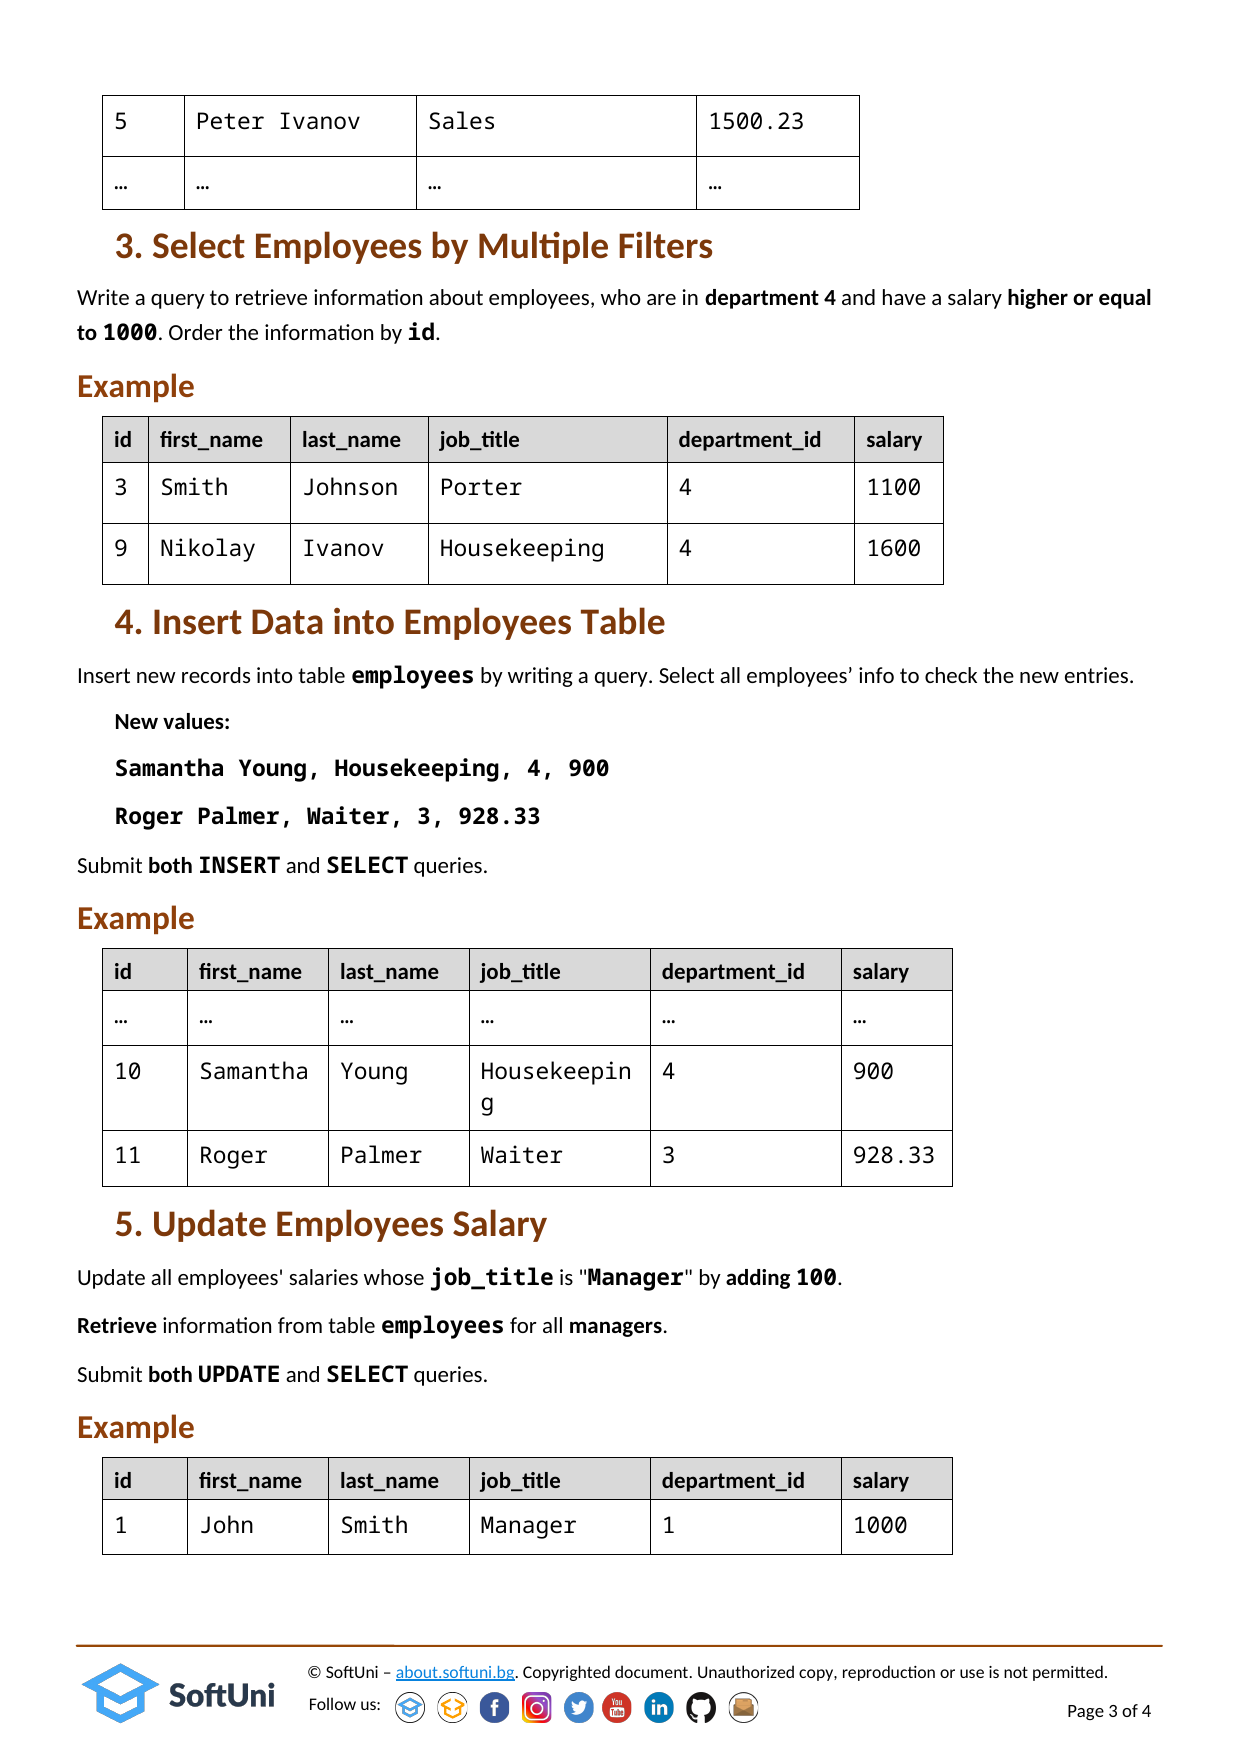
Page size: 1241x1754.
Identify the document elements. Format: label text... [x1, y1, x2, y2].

table_header last_name [291, 417, 428, 462]
table_cell 1 [651, 1500, 841, 1554]
table_cell 4 [668, 524, 854, 584]
table_cell Porter [429, 463, 667, 523]
table_cell Nikolay [149, 524, 290, 584]
table_header salary [842, 949, 952, 990]
table_header department_id [651, 1458, 841, 1499]
table_cell 1600 [855, 524, 943, 584]
text Retrieve information from table employees for all managers. [77, 1309, 1163, 1341]
table_cell Roger [188, 1131, 328, 1186]
table_cell Housekeeping [470, 1046, 650, 1130]
subtitle Insert Data into Employees Table [114, 598, 1163, 643]
table_cell Housekeeping [429, 524, 667, 584]
table_cell … [697, 157, 859, 209]
text New values: [114, 707, 1163, 735]
table_cell 3 [651, 1131, 841, 1186]
table_cell 11 [103, 1131, 187, 1186]
table_header department_id [651, 949, 841, 990]
table_cell 1000 [842, 1500, 952, 1554]
table_header id [103, 417, 148, 462]
table_cell Johnson [291, 463, 428, 523]
text Update all employees' salaries whose job_title is "Manager" by adding 100. [77, 1261, 1163, 1292]
table_header first_name [188, 949, 328, 990]
table_cell Sales [417, 96, 696, 156]
table_cell 1100 [855, 463, 943, 523]
table_cell … [842, 991, 952, 1045]
subtitle Update Employees Salary [114, 1200, 1163, 1246]
table_cell Samantha [188, 1046, 328, 1130]
table_cell 1 [103, 1500, 187, 1554]
text Submit both UPDATE and SELECT queries. [77, 1358, 1163, 1389]
table_cell 928.33 [842, 1131, 952, 1186]
table_cell 5 [103, 96, 184, 156]
subtitle Example [77, 897, 1163, 938]
table_header last_name [329, 1458, 469, 1499]
table_cell 10 [103, 1046, 187, 1130]
table_cell Smith [329, 1500, 469, 1554]
picture [522, 1692, 552, 1723]
table_cell 4 [651, 1046, 841, 1130]
table_cell Ivanov [291, 524, 428, 584]
subtitle Example [77, 364, 1163, 405]
table_header id [103, 1458, 187, 1499]
picture [75, 1658, 281, 1729]
picture [602, 1692, 632, 1723]
table_cell … [185, 157, 416, 209]
picture [395, 1692, 425, 1723]
picture [686, 1692, 716, 1723]
table_cell 9 [103, 524, 148, 584]
table_cell … [103, 991, 187, 1045]
table_header department_id [668, 417, 854, 462]
table_cell … [470, 991, 650, 1045]
table_cell Peter Ivanov [185, 96, 416, 156]
table_header last_name [329, 949, 469, 990]
picture [658, 1705, 667, 1714]
table_header salary [842, 1458, 952, 1499]
table_header first_name [149, 417, 290, 462]
table_header job_title [470, 949, 650, 990]
picture [564, 1692, 594, 1723]
table_cell John [188, 1500, 328, 1554]
table_cell 4 [668, 463, 854, 523]
picture [665, 1714, 674, 1723]
text Roger Palmer, Waiter, 3, 928.33 [114, 800, 1163, 831]
table_cell … [329, 991, 469, 1045]
picture [665, 1692, 674, 1701]
table_cell 3 [103, 463, 148, 523]
table_cell … [188, 991, 328, 1045]
table_cell Waiter [470, 1131, 650, 1186]
subtitle Select Employees by Multiple Filters [114, 222, 1163, 268]
table_cell … [417, 157, 696, 209]
table_cell Smith [149, 463, 290, 523]
picture [437, 1692, 468, 1723]
table_cell … [651, 991, 841, 1045]
text Write a query to retrieve information about employees, who are in department 4 and have a salary higher or equal to 1000. Order the information by id. [77, 283, 1163, 347]
table_cell Palmer [329, 1131, 469, 1186]
text Submit both INSERT and SELECT queries. [77, 849, 1163, 880]
text Insert new records into table employees by writing a query. Select all employees’ info to check the new entries. [77, 659, 1163, 690]
subtitle Example [77, 1406, 1163, 1447]
table_cell 1500.23 [697, 96, 859, 156]
table_cell … [103, 157, 184, 209]
picture [479, 1692, 510, 1723]
table_cell Manager [470, 1500, 650, 1554]
picture [644, 1714, 653, 1723]
table_header id [103, 949, 187, 990]
table_cell Young [329, 1046, 469, 1130]
table_header first_name [188, 1458, 328, 1499]
table_header salary [855, 417, 943, 462]
picture [728, 1692, 759, 1723]
table_header job_title [470, 1458, 650, 1499]
picture [644, 1692, 653, 1701]
table_header job_title [429, 417, 667, 462]
table_cell 900 [842, 1046, 952, 1130]
text Samantha Young, Housekeeping, 4, 900 [114, 752, 1163, 783]
